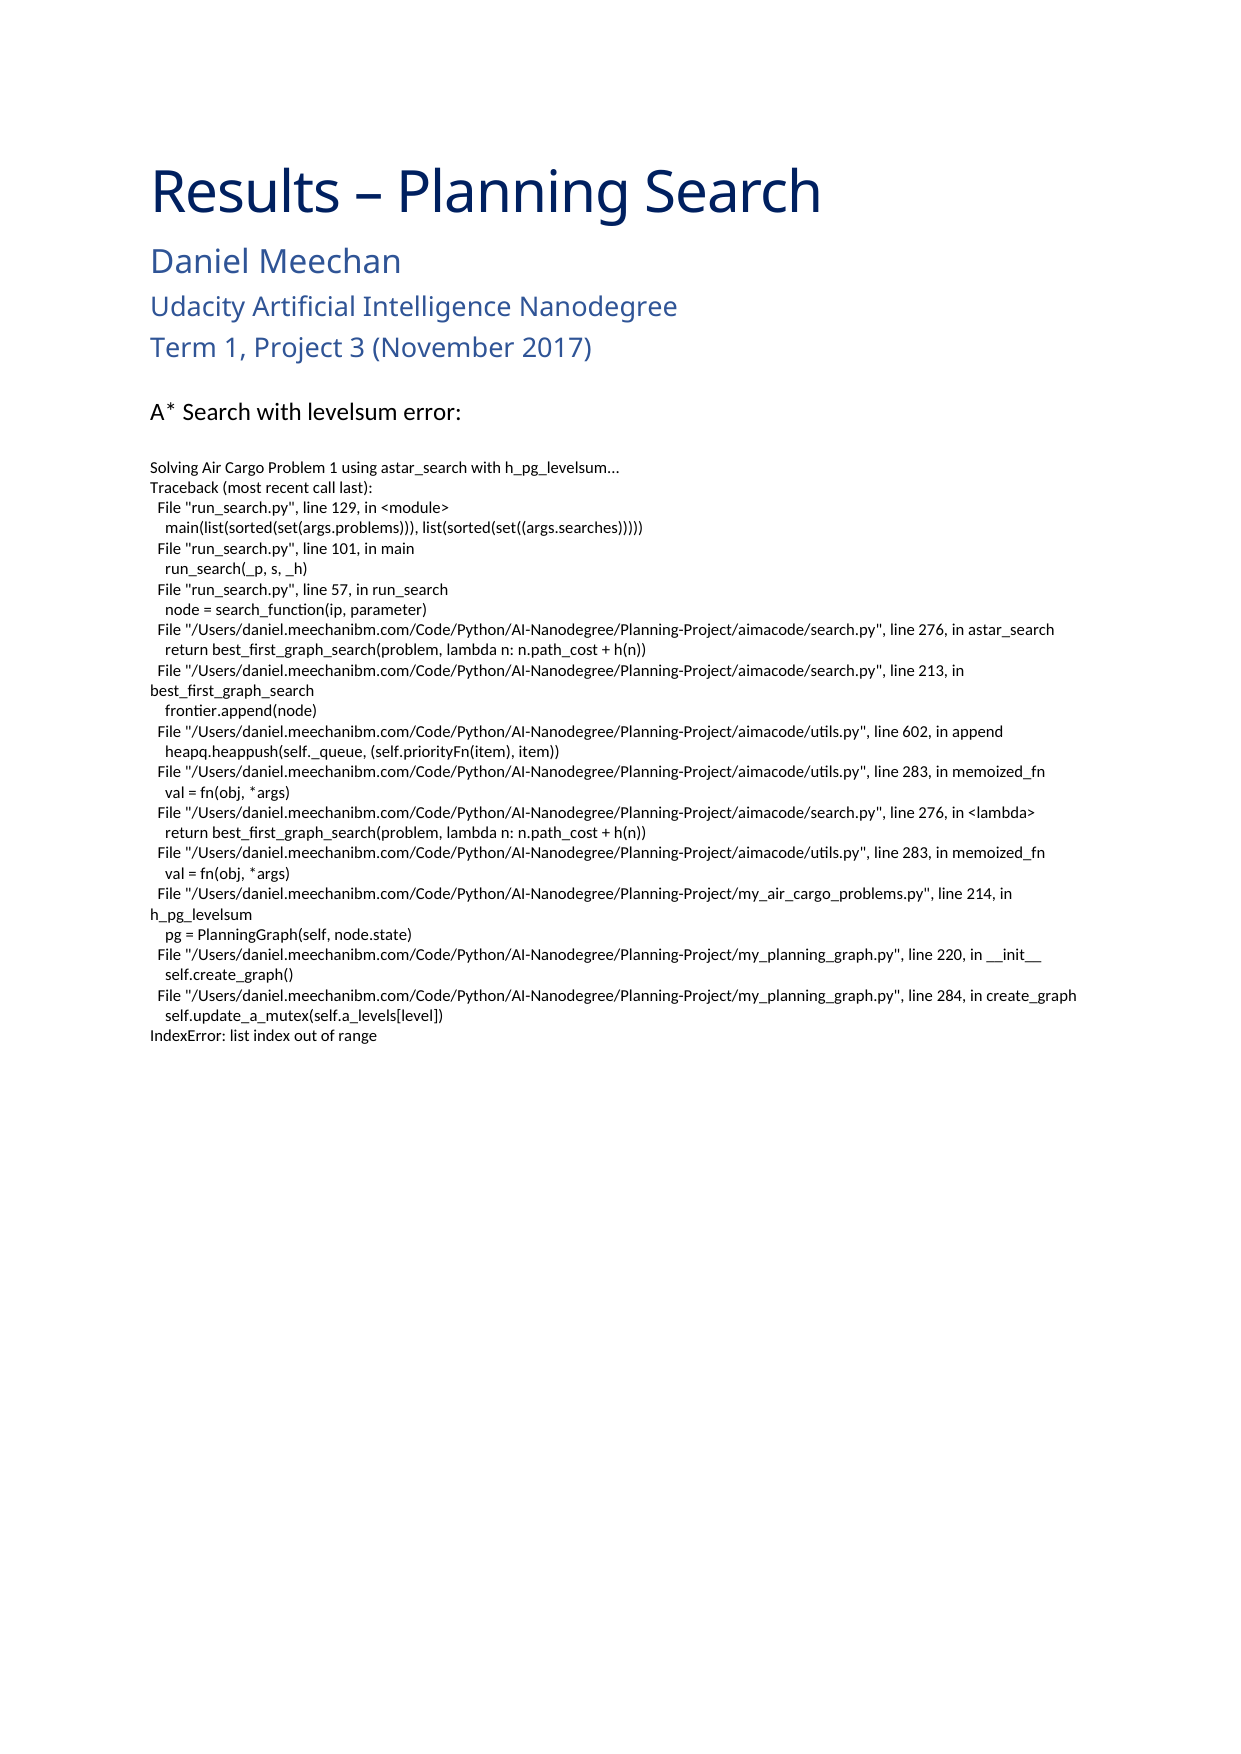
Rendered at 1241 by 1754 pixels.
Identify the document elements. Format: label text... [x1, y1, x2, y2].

text node = search_function(ip, parameter) [150, 599, 1090, 619]
text IndexError: list index out of range [150, 1026, 1090, 1046]
text self.update_a_mutex(self.a_levels[level]) [150, 1005, 1090, 1026]
text File "run_search.py", line 57, in run_search [150, 579, 1090, 599]
text self.create_graph() [150, 965, 1090, 985]
subtitle Term 1, Project 3 (November 2017) [150, 328, 1090, 365]
text File "run_search.py", line 101, in main [150, 538, 1090, 558]
text File "/Users/daniel.meechanibm.com/Code/Python/AI-Nanodegree/Planning-Project/my_planning_graph.py", line 284, in create_graph [150, 985, 1090, 1005]
text A* Search with levelsum error: [150, 396, 1090, 426]
text Solving Air Cargo Problem 1 using astar_search with h_pg_levelsum... [150, 457, 1090, 477]
text heapq.heappush(self._queue, (self.priorityFn(item), item)) [150, 741, 1090, 762]
subtitle Daniel Meechan [150, 238, 1090, 283]
text File "/Users/daniel.meechanibm.com/Code/Python/AI-Nanodegree/Planning-Project/aimacode/search.py", line 213, in best_first_graph_search [150, 660, 1090, 701]
text File "/Users/daniel.meechanibm.com/Code/Python/AI-Nanodegree/Planning-Project/aimacode/search.py", line 276, in <lambda> [150, 802, 1090, 822]
subtitle Udacity Artificial Intelligence Nanodegree [150, 287, 1090, 324]
text File "/Users/daniel.meechanibm.com/Code/Python/AI-Nanodegree/Planning-Project/aimacode/utils.py", line 602, in append [150, 721, 1090, 741]
title Results – Planning Search [150, 150, 1090, 229]
text return best_first_graph_search(problem, lambda n: n.path_cost + h(n)) [150, 640, 1090, 660]
text Traceback (most recent call last): [150, 477, 1090, 497]
text File "/Users/daniel.meechanibm.com/Code/Python/AI-Nanodegree/Planning-Project/aimacode/utils.py", line 283, in memoized_fn [150, 762, 1090, 782]
text File "/Users/daniel.meechanibm.com/Code/Python/AI-Nanodegree/Planning-Project/aimacode/utils.py", line 283, in memoized_fn [150, 843, 1090, 863]
text File "/Users/daniel.meechanibm.com/Code/Python/AI-Nanodegree/Planning-Project/aimacode/search.py", line 276, in astar_search [150, 619, 1090, 640]
text pg = PlanningGraph(self, node.state) [150, 924, 1090, 944]
text File "run_search.py", line 129, in <module> [150, 497, 1090, 518]
text val = fn(obj, *args) [150, 863, 1090, 883]
text main(list(sorted(set(args.problems))), list(sorted(set((args.searches))))) [150, 518, 1090, 538]
text frontier.append(node) [150, 701, 1090, 721]
text val = fn(obj, *args) [150, 782, 1090, 802]
text return best_first_graph_search(problem, lambda n: n.path_cost + h(n)) [150, 822, 1090, 843]
text run_search(_p, s, _h) [150, 558, 1090, 579]
text File "/Users/daniel.meechanibm.com/Code/Python/AI-Nanodegree/Planning-Project/my_air_cargo_problems.py", line 214, in h_pg_levelsum [150, 883, 1090, 924]
text File "/Users/daniel.meechanibm.com/Code/Python/AI-Nanodegree/Planning-Project/my_planning_graph.py", line 220, in __init__ [150, 944, 1090, 965]
